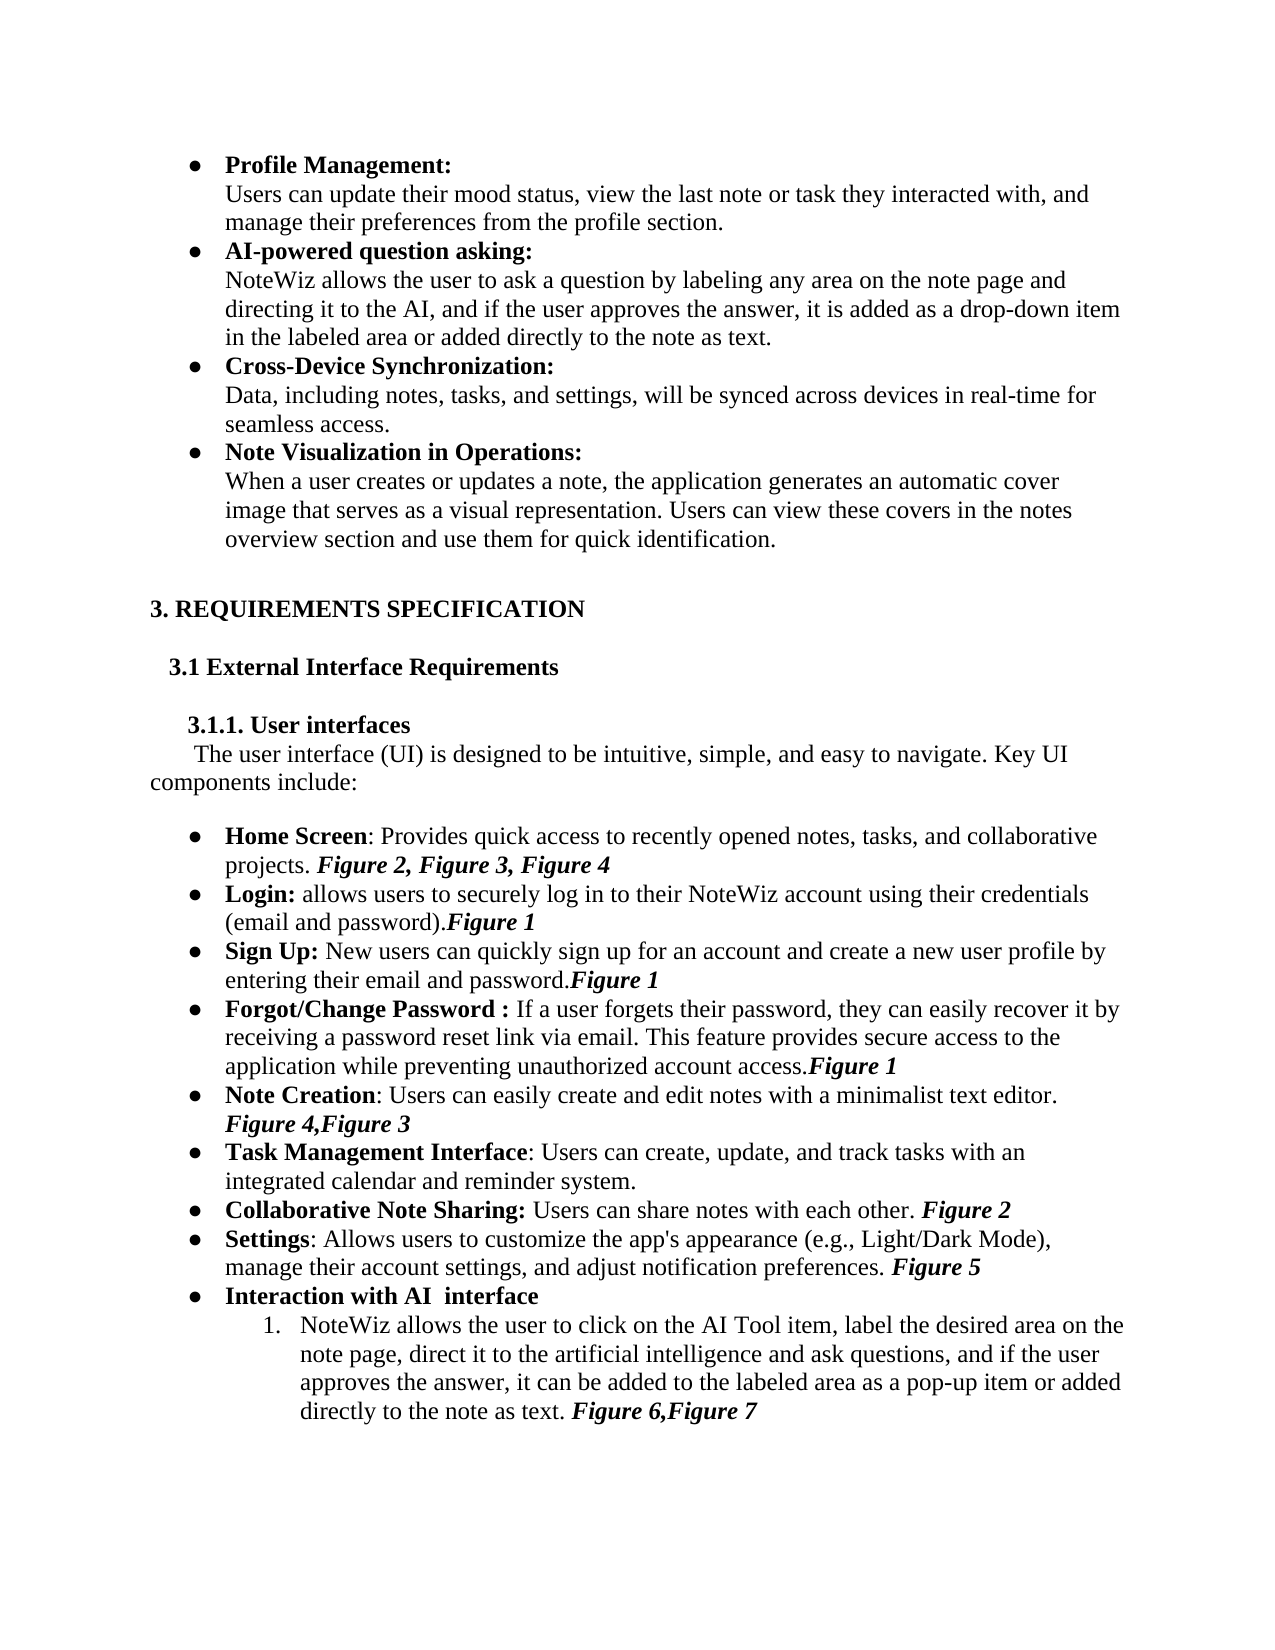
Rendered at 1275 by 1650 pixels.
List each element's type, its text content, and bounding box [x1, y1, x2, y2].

list Login: allows users to securely log in to their NoteWiz account using their credentials (email and password).Figure 1 [187, 879, 1125, 936]
list Note Creation: Users can easily create and edit notes with a minimalist text editor. Figure 4,Figure 3 [187, 1080, 1125, 1137]
list AI-powered question asking: [187, 236, 1125, 265]
text NoteWiz allows the user to ask a question by labeling any area on the note page and directing it to the AI, and if the user approves the answer, it is added as a drop-down item in the labeled area or added directly to the note as text. [225, 265, 1125, 351]
subtitle 3. REQUIREMENTS SPECIFICATION [150, 594, 1125, 623]
list Settings: Allows users to customize the app's appearance (e.g., Light/Dark Mode), manage their account settings, and adjust notification preferences. Figure 5 [187, 1224, 1125, 1281]
list Forgot/Change Password : If a user forgets their password, they can easily recover it by receiving a password reset link via email. This feature provides secure access to the application while preventing unauthorized account access.Figure 1 [187, 994, 1125, 1080]
list Collaborative Note Sharing: Users can share notes with each other. Figure 2 [187, 1195, 1125, 1224]
list Sign Up: New users can quickly sign up for an account and create a new user profile by entering their email and password.Figure 1 [187, 936, 1125, 994]
list Task Management Interface: Users can create, update, and track tasks with an integrated calendar and reminder system. [187, 1137, 1125, 1195]
list Note Visualization in Operations: When a user creates or updates a note, the application generates an automatic cover image that serves as a visual representation. Users can view these covers in the notes overview section and use them for quick identification. [187, 437, 1125, 552]
list Home Screen: Provides quick access to recently opened notes, tasks, and collaborative projects. Figure 2, Figure 3, Figure 4 [187, 821, 1125, 879]
list Profile Management: Users can update their mood status, view the last note or task they interacted with, and manage their preferences from the profile section. [187, 150, 1125, 236]
list Interaction with AI interface [187, 1281, 1125, 1310]
subtitle 3.1.1. User interfaces The user interface (UI) is designed to be intuitive, simple, and easy to navigate. Key UI components include: [150, 710, 1125, 796]
list Cross-Device Synchronization: Data, including notes, tasks, and settings, will be synced across devices in real-time for seamless access. [187, 351, 1125, 437]
list NoteWiz allows the user to click on the AI ​​Tool item, label the desired area on the note page, direct it to the artificial intelligence and ask questions, and if the user approves the answer, it can be added to the labeled area as a pop-up item or added directly to the note as text. Figure 6,Figure 7 [262, 1310, 1125, 1425]
subtitle 3.1 External Interface Requirements [150, 652, 1125, 681]
